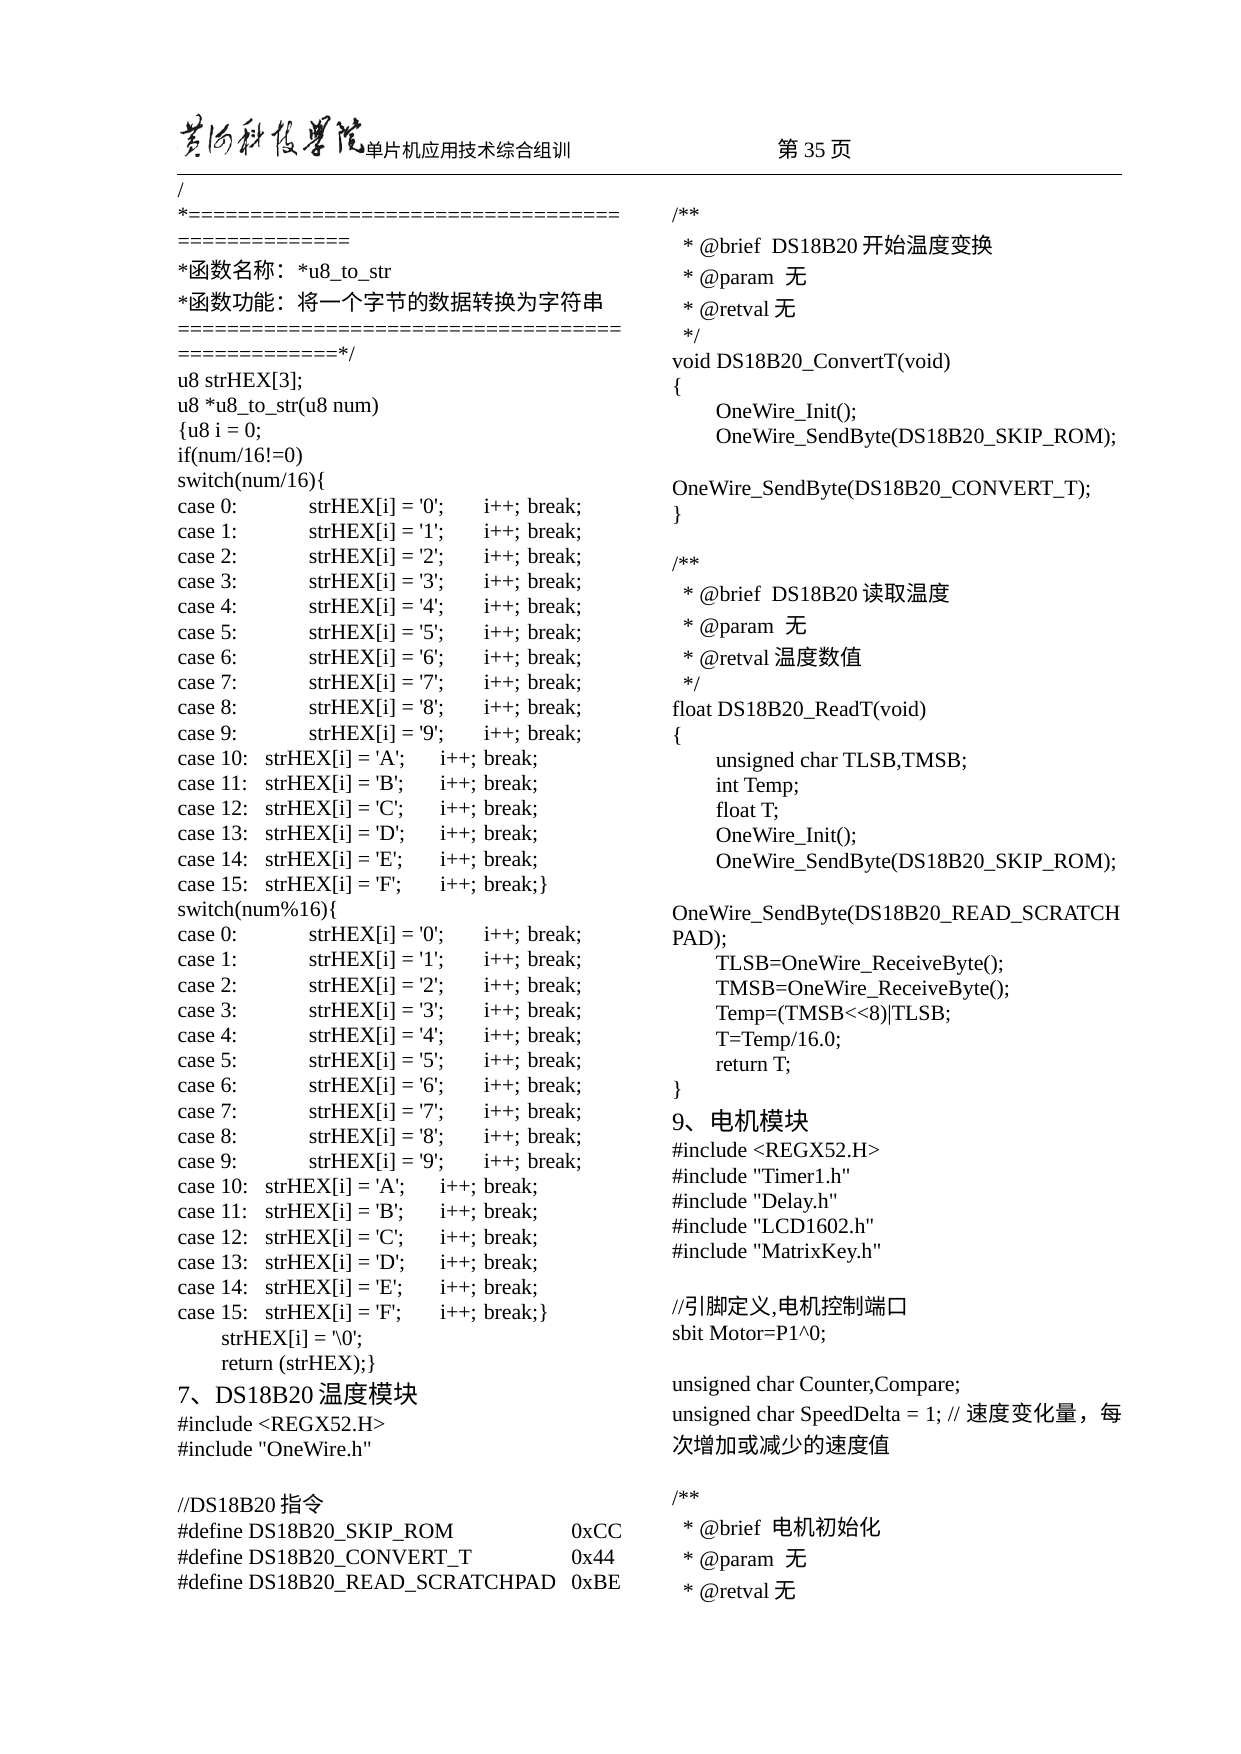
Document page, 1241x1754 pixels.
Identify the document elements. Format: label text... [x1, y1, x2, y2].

text * @retval 无 [672, 1573, 1122, 1605]
text TMSB=OneWire_ReceiveByte(); [672, 975, 1122, 1000]
text //引脚定义,电机控制端口 [672, 1289, 1122, 1320]
text case 12: strHEX[i] = 'C'; i++; break; [177, 795, 627, 820]
text case 2: strHEX[i] = '2'; i++; break; [177, 972, 627, 997]
text case 7: strHEX[i] = '7'; i++; break; [177, 669, 627, 694]
text float DS18B20_ReadT(void) [672, 696, 1122, 722]
text * @brief 电机初始化 [672, 1510, 1122, 1541]
text OneWire_Init(); [672, 822, 1122, 848]
text } [672, 501, 1122, 526]
text case 8: strHEX[i] = '8'; i++; break; [177, 694, 627, 719]
text #define DS18B20_SKIP_ROM 0xCC [177, 1518, 627, 1544]
text case 13: strHEX[i] = 'D'; i++; break; [177, 820, 627, 846]
text return T; [672, 1051, 1122, 1076]
text OneWire_SendByte(DS18B20_CONVERT_T); [672, 449, 1122, 501]
text u8 *u8_to_str(u8 num) [177, 392, 627, 417]
text case 13: strHEX[i] = 'D'; i++; break; [177, 1249, 627, 1274]
text case 15: strHEX[i] = 'F'; i++; break;} [177, 871, 627, 896]
text #include "LCD1602.h" [672, 1213, 1122, 1238]
text #include "MatrixKey.h" [672, 1238, 1122, 1263]
text } [672, 1076, 1122, 1101]
text OneWire_SendByte(DS18B20_SKIP_ROM); [672, 423, 1122, 449]
text case 3: strHEX[i] = '3'; i++; break; [177, 568, 627, 593]
text #include "OneWire.h" [177, 1436, 627, 1462]
text Temp=(TMSB<<8)|TLSB; [672, 1000, 1122, 1026]
text case 10: strHEX[i] = 'A'; i++; break; [177, 745, 627, 770]
text case 9: strHEX[i] = '9'; i++; break; [177, 1148, 627, 1173]
text case 1: strHEX[i] = '1'; i++; break; [177, 946, 627, 972]
text * @retval 无 [672, 291, 1122, 323]
text { [672, 722, 1122, 747]
text case 8: strHEX[i] = '8'; i++; break; [177, 1123, 627, 1148]
text 7、DS18B20温度模块 [177, 1375, 627, 1411]
text void DS18B20_ConvertT(void) [672, 348, 1122, 373]
text if(num/16!=0) [177, 442, 627, 467]
text unsigned char SpeedDelta = 1; // 速度变化量，每次增加或减少的速度值 [672, 1396, 1122, 1459]
text 9、电机模块 [672, 1101, 1122, 1137]
text case 11: strHEX[i] = 'B'; i++; break; [177, 770, 627, 795]
text #define DS18B20_CONVERT_T 0x44 [177, 1544, 627, 1569]
text case 14: strHEX[i] = 'E'; i++; break; [177, 846, 627, 871]
text case 4: strHEX[i] = '4'; i++; break; [177, 593, 627, 619]
text case 0: strHEX[i] = '0'; i++; break; [177, 921, 627, 946]
text case 9: strHEX[i] = '9'; i++; break; [177, 719, 627, 745]
text OneWire_SendByte(DS18B20_READ_SCRATCHPAD); [672, 873, 1122, 950]
text case 6: strHEX[i] = '6'; i++; break; [177, 644, 627, 669]
text case 6: strHEX[i] = '6'; i++; break; [177, 1072, 627, 1098]
text //DS18B20指令 [177, 1487, 627, 1518]
text { [672, 373, 1122, 398]
text *函数名称：*u8_to_str [177, 253, 627, 284]
text * @param 无 [672, 608, 1122, 639]
text * @param 无 [672, 259, 1122, 291]
text /** [672, 551, 1122, 576]
text case 2: strHEX[i] = '2'; i++; break; [177, 543, 627, 568]
text *函数功能：将一个字节的数据转换为字符串 [177, 284, 627, 316]
text return (strHEX);} [177, 1350, 627, 1375]
text #include <REGX52.H> [177, 1411, 627, 1436]
text int Temp; [672, 772, 1122, 797]
text case 14: strHEX[i] = 'E'; i++; break; [177, 1274, 627, 1299]
text TLSB=OneWire_ReceiveByte(); [672, 950, 1122, 975]
text unsigned char TLSB,TMSB; [672, 747, 1122, 772]
text u8 strHEX[3]; [177, 367, 627, 392]
text * @brief DS18B20读取温度 [672, 576, 1122, 608]
text /** [672, 1484, 1122, 1510]
text case 7: strHEX[i] = '7'; i++; break; [177, 1098, 627, 1123]
text OneWire_Init(); [672, 398, 1122, 423]
text T=Temp/16.0; [672, 1026, 1122, 1051]
text case 4: strHEX[i] = '4'; i++; break; [177, 1022, 627, 1047]
text case 12: strHEX[i] = 'C'; i++; break; [177, 1224, 627, 1249]
text */ [672, 671, 1122, 696]
text switch(num/16){ [177, 467, 627, 493]
text switch(num%16){ [177, 896, 627, 921]
text * @param 无 [672, 1541, 1122, 1573]
text strHEX[i] = '\0'; [177, 1324, 627, 1350]
text case 11: strHEX[i] = 'B'; i++; break; [177, 1198, 627, 1224]
text /*================================================= [177, 177, 627, 253]
text case 1: strHEX[i] = '1'; i++; break; [177, 518, 627, 543]
picture [177, 111, 365, 157]
text #include "Delay.h" [672, 1188, 1122, 1213]
text case 3: strHEX[i] = '3'; i++; break; [177, 997, 627, 1022]
text case 10: strHEX[i] = 'A'; i++; break; [177, 1173, 627, 1198]
text case 5: strHEX[i] = '5'; i++; break; [177, 1047, 627, 1072]
text unsigned char Counter,Compare; [672, 1371, 1122, 1396]
text #include "Timer1.h" [672, 1163, 1122, 1188]
text * @retval 温度数值 [672, 639, 1122, 671]
text sbit Motor=P1^0; [672, 1320, 1122, 1346]
text OneWire_SendByte(DS18B20_SKIP_ROM); [672, 848, 1122, 873]
text {u8 i = 0; [177, 417, 627, 442]
text case 15: strHEX[i] = 'F'; i++; break;} [177, 1299, 627, 1324]
text case 5: strHEX[i] = '5'; i++; break; [177, 619, 627, 644]
text /** [672, 202, 1122, 228]
text #define DS18B20_READ_SCRATCHPAD 0xBE [177, 1569, 627, 1594]
text * @brief DS18B20开始温度变换 [672, 228, 1122, 259]
text */ [672, 323, 1122, 348]
text float T; [672, 797, 1122, 822]
text #include <REGX52.H> [672, 1137, 1122, 1163]
text =================================================*/ [177, 316, 627, 367]
text case 0: strHEX[i] = '0'; i++; break; [177, 493, 627, 518]
